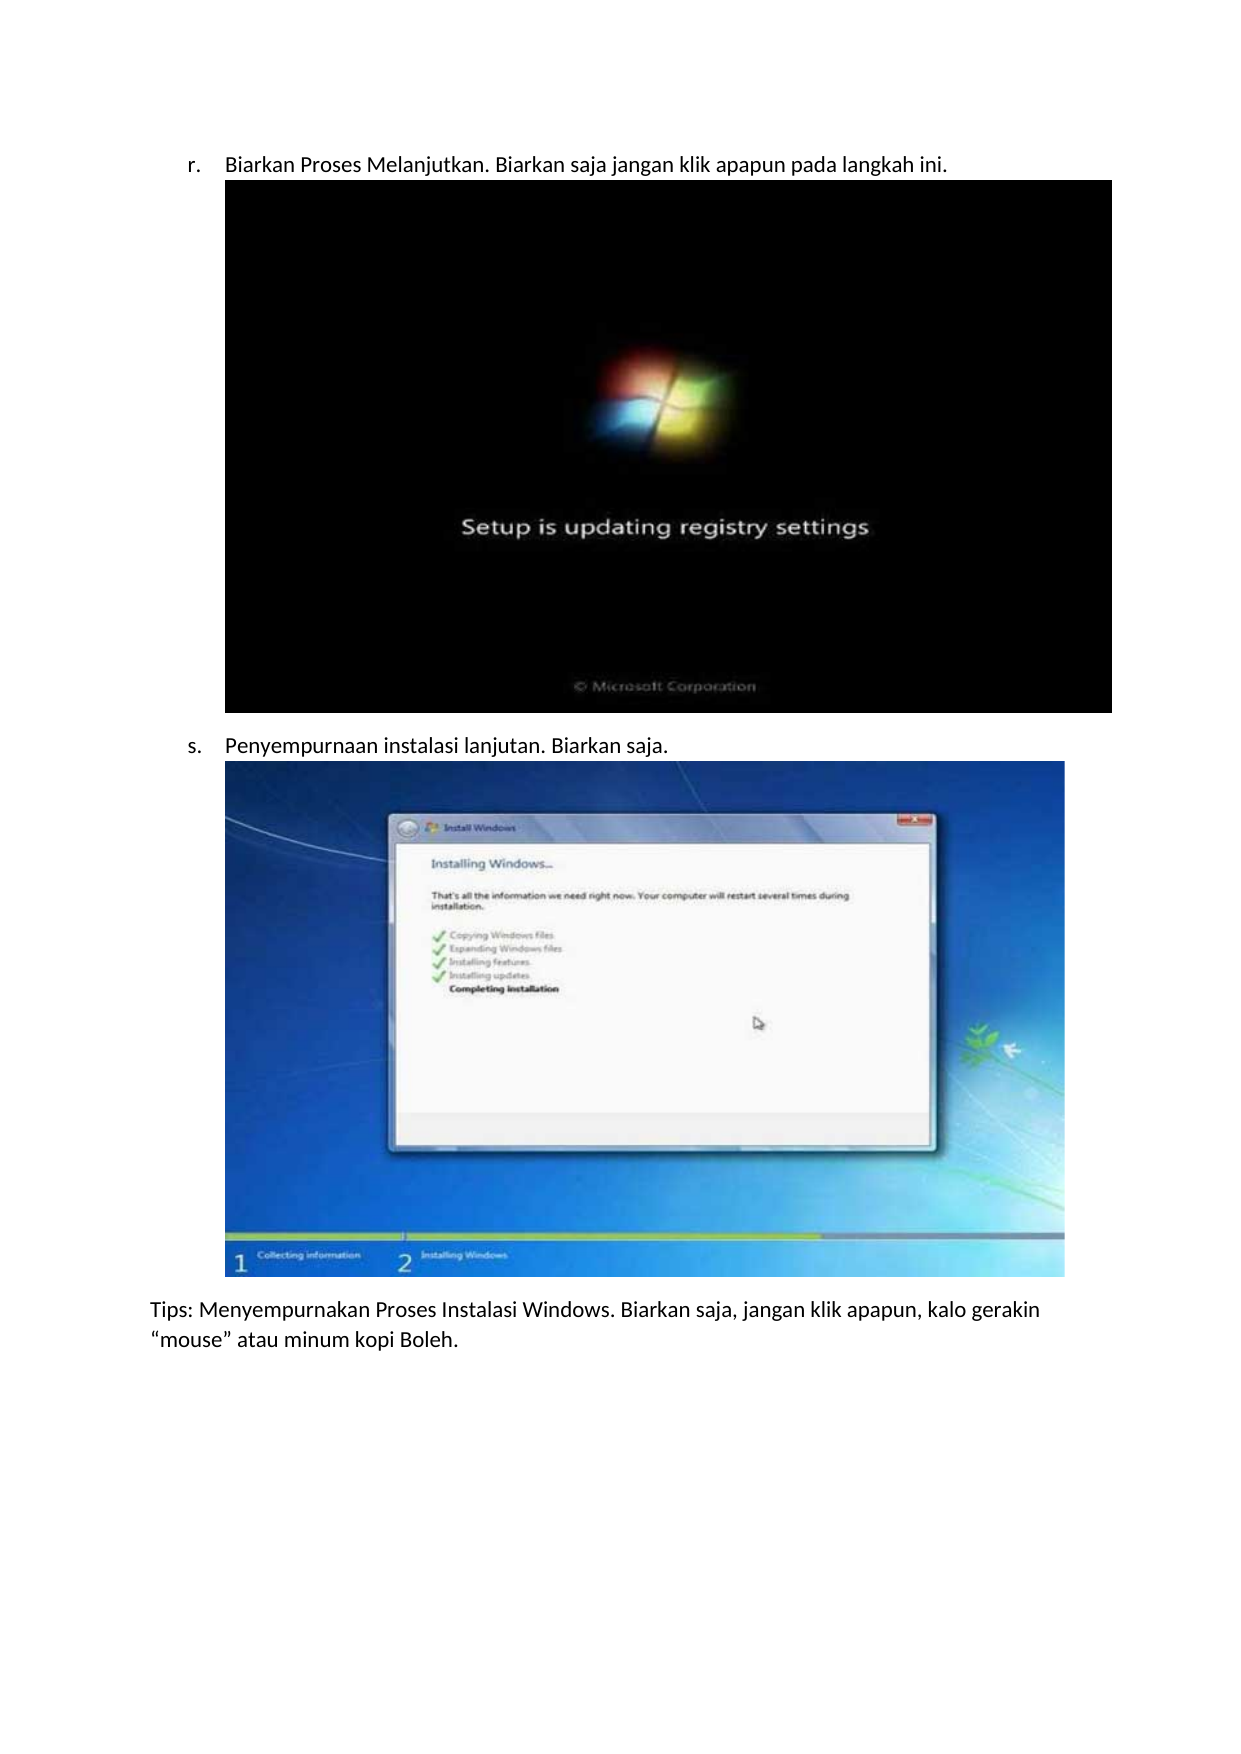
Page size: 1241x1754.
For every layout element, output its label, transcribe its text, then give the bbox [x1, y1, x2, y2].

picture [225, 761, 1065, 1277]
picture [225, 180, 1112, 713]
text Tips: Menyempurnakan Proses Instalasi Windows. Biarkan saja, jangan klik apapun, kalo gerakin “mouse” atau minum kopi Boleh. [150, 1295, 1090, 1353]
